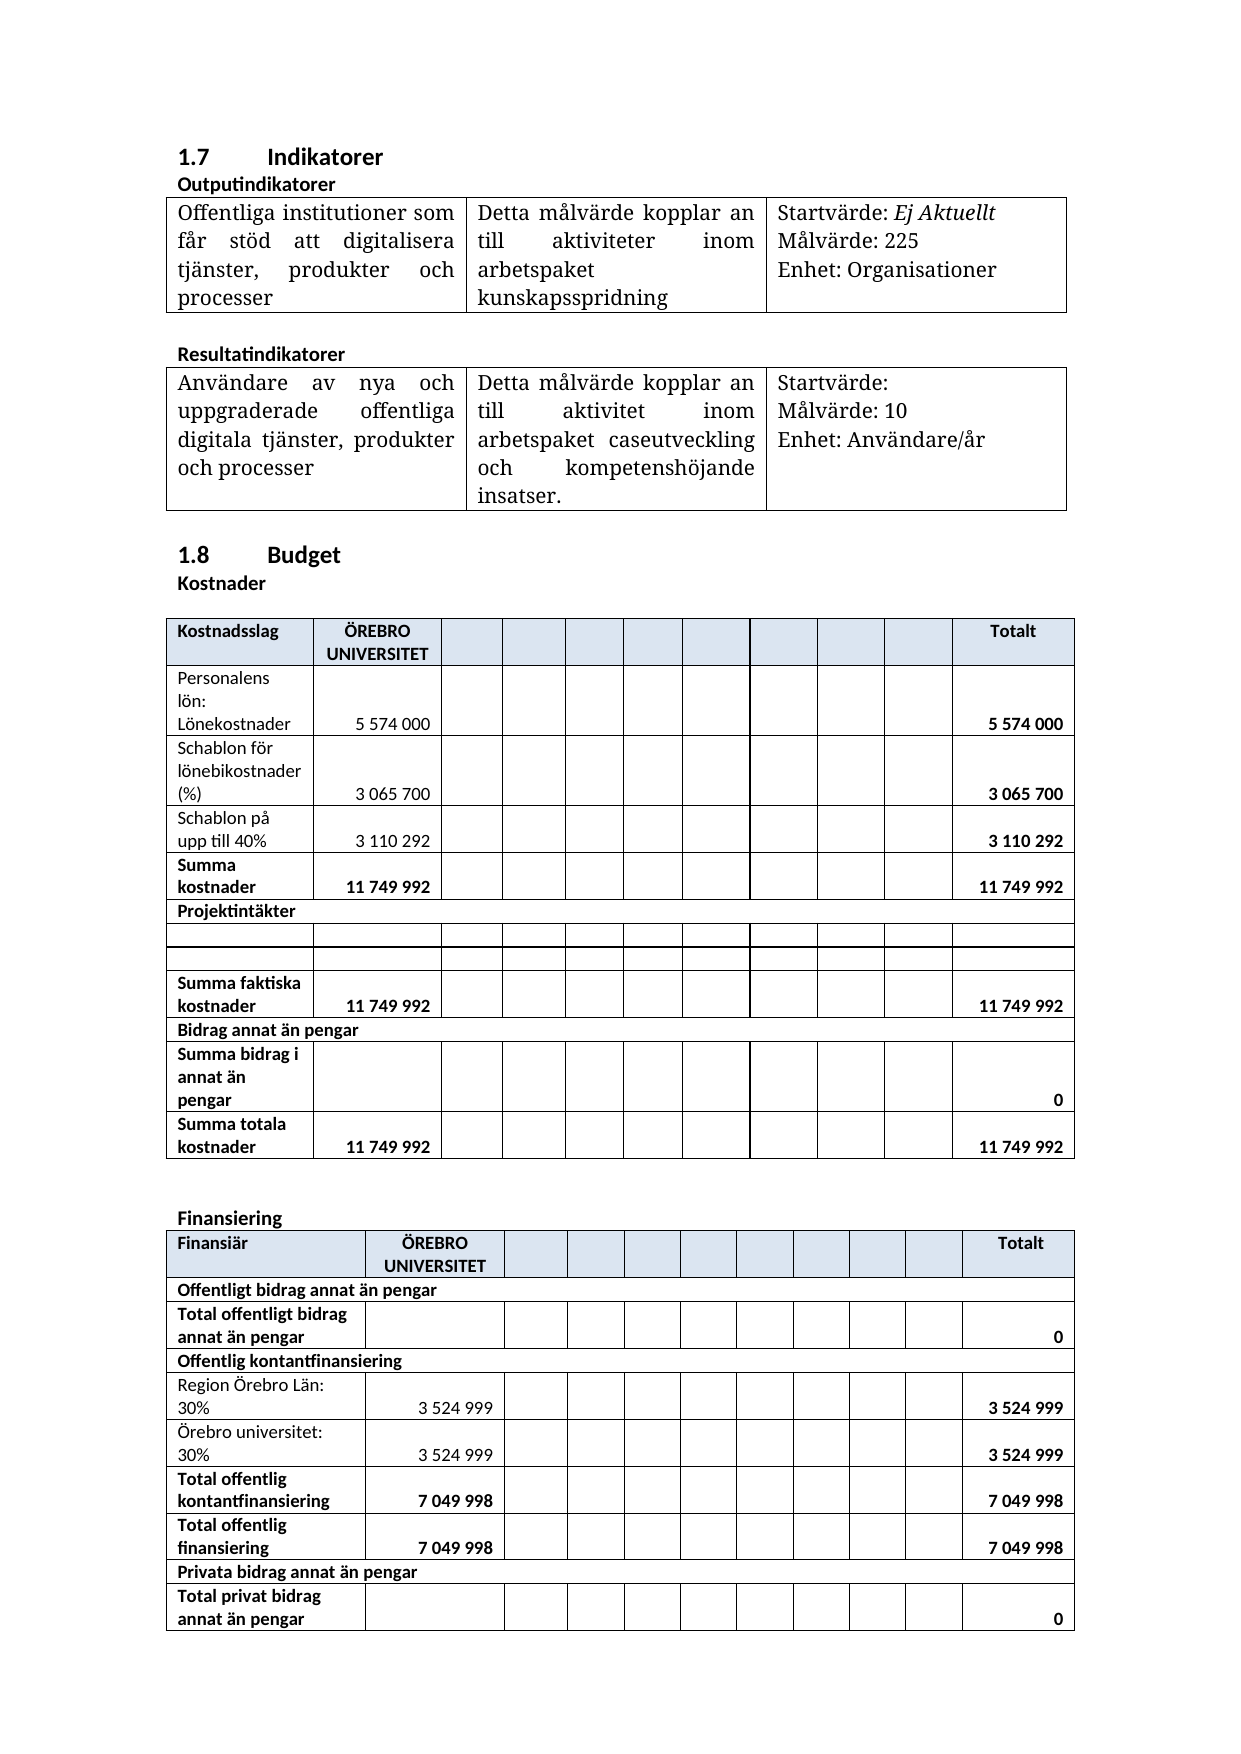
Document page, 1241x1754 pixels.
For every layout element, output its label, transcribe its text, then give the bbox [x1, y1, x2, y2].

table_header Användare av nya och uppgraderade offentliga digitala tjänster, produkter och processer [167, 368, 466, 510]
table_cell [681, 1302, 736, 1348]
table_cell [818, 736, 884, 805]
table_cell [503, 736, 565, 805]
table_header [568, 1231, 624, 1277]
table_header Kostnadsslag [167, 619, 313, 665]
table_cell [624, 1018, 683, 1041]
table_cell [505, 1584, 567, 1630]
table_cell [750, 1018, 817, 1041]
table_cell [737, 1514, 793, 1559]
table_cell [504, 1278, 567, 1301]
table_cell 7 049 998 [963, 1514, 1074, 1559]
table_cell [566, 1042, 623, 1111]
table_cell [624, 900, 683, 922]
table_cell [566, 736, 623, 805]
table_cell [953, 924, 1074, 946]
table_header [885, 619, 952, 665]
table_cell [624, 1042, 682, 1111]
table_cell [683, 853, 749, 898]
table_cell [962, 1560, 1074, 1583]
table_cell [906, 1420, 962, 1466]
table_cell [503, 666, 565, 735]
table_cell [882, 900, 952, 922]
table_cell [850, 1514, 905, 1559]
table_cell [850, 1373, 905, 1419]
table_cell [751, 1112, 817, 1158]
table_cell [818, 948, 884, 970]
table_cell [737, 1420, 793, 1466]
table_cell Summa totala kostnader [167, 1112, 313, 1158]
table_header [624, 619, 682, 665]
table_cell [681, 1373, 736, 1419]
table_cell [885, 666, 952, 735]
table_header [442, 619, 502, 665]
text Outputindikatorer [177, 172, 1063, 197]
table_cell Privata bidrag annat än pengar [167, 1560, 504, 1583]
table_header [906, 1231, 962, 1277]
table_cell [625, 1349, 680, 1372]
table_cell [962, 1278, 1074, 1301]
table_cell 11 749 992 [314, 971, 441, 1017]
table_cell [683, 948, 749, 970]
table_header [850, 1231, 905, 1277]
table_cell [625, 1514, 680, 1559]
table_cell Total offentligt bidrag annat än pengar [167, 1302, 365, 1348]
table_cell 11 749 992 [953, 1112, 1074, 1158]
table_cell [850, 1467, 905, 1512]
table_cell [850, 1420, 905, 1466]
table_cell [793, 1349, 849, 1372]
table_cell [568, 1420, 624, 1466]
table_cell [505, 1514, 567, 1559]
table_cell [625, 1584, 680, 1630]
table_cell 3 110 292 [953, 806, 1074, 852]
table_cell [624, 853, 682, 898]
table_header Detta målvärde kopplar an till aktiviteter inom arbetspaket kunskapsspridning [467, 198, 766, 312]
table_cell [885, 971, 952, 1017]
text Finansiering [177, 1205, 1063, 1230]
table_cell [882, 1018, 952, 1041]
table_cell [794, 1514, 849, 1559]
table_header Finansiär [167, 1231, 365, 1277]
table_cell 3 065 700 [953, 736, 1074, 805]
table_cell [566, 806, 623, 852]
table_cell [442, 666, 502, 735]
table_cell [505, 1373, 567, 1419]
table_cell 7 049 998 [366, 1467, 504, 1512]
table_cell 7 049 998 [963, 1467, 1074, 1512]
table_cell Schablon för lönebikostnader (%) [167, 736, 313, 805]
table_cell [503, 1112, 565, 1158]
table_cell [849, 1278, 906, 1301]
table_cell 0 [963, 1302, 1074, 1348]
table_cell [625, 1302, 680, 1348]
table_cell [683, 971, 749, 1017]
table_cell [681, 1467, 736, 1512]
table_cell [751, 948, 817, 970]
table_cell [681, 1584, 736, 1630]
table_cell [906, 1467, 962, 1512]
table_cell [751, 666, 817, 735]
table_cell [504, 1349, 567, 1372]
table_cell [683, 666, 749, 735]
table_cell [505, 1467, 567, 1512]
table_header Offentliga institutioner som får stöd att digitalisera tjänster, produkter och processer [167, 198, 466, 312]
table_header ÖREBRO UNIVERSITET [314, 619, 441, 665]
table_cell Total offentlig finansiering [167, 1514, 365, 1559]
table_cell [503, 853, 565, 898]
table_cell [506, 1018, 564, 1041]
table_cell [442, 1112, 502, 1158]
table_cell [505, 1420, 567, 1466]
table_cell [624, 806, 682, 852]
table_header [818, 619, 884, 665]
table_header [737, 1231, 793, 1277]
table_cell Schablon på upp till 40% [167, 806, 313, 852]
table_cell [906, 1302, 962, 1348]
table_cell [793, 1560, 849, 1583]
table_cell [818, 971, 884, 1017]
table_cell [817, 1018, 882, 1041]
table_cell [793, 1278, 849, 1301]
text Indikatorer [177, 141, 1063, 172]
table_cell [737, 1278, 793, 1301]
table_cell [906, 1514, 962, 1559]
table_cell [750, 900, 817, 922]
table_cell [952, 1018, 1074, 1041]
table_cell [624, 924, 682, 946]
table_cell [740, 1349, 793, 1372]
table_cell [442, 948, 502, 970]
table_cell [885, 924, 952, 946]
table_cell [167, 924, 313, 946]
table_cell [794, 1302, 849, 1348]
table_cell [906, 1349, 962, 1372]
table_cell [568, 1467, 624, 1512]
table_cell [683, 1018, 750, 1041]
table_cell [683, 900, 750, 922]
table_cell [818, 1042, 884, 1111]
table_cell [683, 1112, 749, 1158]
table_cell [952, 900, 1074, 922]
table_cell [885, 806, 952, 852]
table_cell [849, 1560, 906, 1583]
table_cell [737, 1467, 793, 1512]
table_cell [681, 1420, 736, 1466]
table_cell [442, 806, 502, 852]
table_cell 5 574 000 [953, 666, 1074, 735]
table_cell [751, 736, 817, 805]
table_cell [818, 666, 884, 735]
table_cell 5 574 000 [314, 666, 441, 735]
table_cell [314, 924, 441, 946]
table_cell [566, 971, 623, 1017]
table_cell [565, 900, 624, 922]
table_cell 11 749 992 [953, 971, 1074, 1017]
table_cell [906, 1584, 962, 1630]
table_cell [794, 1373, 849, 1419]
table_cell [441, 1018, 506, 1041]
table_cell Projektintäkter [167, 900, 499, 922]
table_cell 3 524 999 [963, 1420, 1074, 1466]
table_cell [503, 924, 565, 946]
table_cell [566, 948, 623, 970]
table_header Totalt [953, 619, 1074, 665]
table_cell [906, 1560, 962, 1583]
table_header [794, 1231, 849, 1277]
table_cell [681, 1514, 736, 1559]
table_cell [850, 1302, 905, 1348]
table_cell 3 110 292 [314, 806, 441, 852]
table_cell [683, 1042, 749, 1111]
table_cell [568, 1373, 624, 1419]
table_cell [818, 853, 884, 898]
table_cell 11 749 992 [314, 1112, 441, 1158]
table_cell Summa faktiska kostnader [167, 971, 313, 1017]
table_cell [885, 1042, 952, 1111]
table_cell [737, 1584, 793, 1630]
table_cell [850, 1584, 905, 1630]
table_cell [568, 1584, 624, 1630]
table_cell [953, 948, 1074, 970]
table_cell 3 524 999 [963, 1373, 1074, 1419]
table_cell [734, 1560, 793, 1583]
table_cell 11 749 992 [314, 853, 441, 898]
table_cell 3 065 700 [314, 736, 441, 805]
table_cell [680, 1349, 739, 1372]
table_cell 7 049 998 [366, 1514, 504, 1559]
table_cell [683, 924, 749, 946]
table_cell [568, 1302, 624, 1348]
table_cell [751, 1042, 817, 1111]
table_cell [625, 1467, 680, 1512]
table_cell [624, 948, 682, 970]
table_cell [680, 1278, 737, 1301]
table_cell [442, 1042, 502, 1111]
table_cell 0 [963, 1584, 1074, 1630]
table_cell [906, 1278, 962, 1301]
table_cell [885, 853, 952, 898]
table_cell [683, 736, 749, 805]
table_cell 3 524 999 [366, 1373, 504, 1419]
table_header Totalt [963, 1231, 1074, 1277]
table_cell [503, 1042, 565, 1111]
table_cell [885, 948, 952, 970]
table_header [566, 619, 623, 665]
table_cell [442, 971, 502, 1017]
table_cell [751, 806, 817, 852]
table_cell Summa kostnader [167, 853, 313, 898]
table_cell [624, 736, 682, 805]
table_cell [442, 736, 502, 805]
table_cell [817, 900, 882, 922]
table_cell [849, 1349, 906, 1372]
table_header Startvärde: Ej Aktuellt Målvärde: 225 Enhet: Organisationer [767, 198, 1066, 312]
table_cell [818, 806, 884, 852]
table_cell [568, 1514, 624, 1559]
text Kostnader [177, 570, 1063, 595]
table_cell 3 524 999 [366, 1420, 504, 1466]
table_cell Bidrag annat än pengar [167, 1018, 441, 1041]
table_cell [167, 948, 313, 970]
table_header [505, 1231, 567, 1277]
table_cell [624, 666, 682, 735]
table_cell [885, 1112, 952, 1158]
table_cell [794, 1467, 849, 1512]
text Budget [177, 539, 1063, 570]
table_header [751, 619, 817, 665]
table_header [503, 619, 565, 665]
table_cell [751, 924, 817, 946]
table_cell [503, 948, 565, 970]
table_cell [751, 971, 817, 1017]
table_cell [624, 1112, 682, 1158]
table_cell [624, 971, 682, 1017]
table_cell [505, 1302, 567, 1348]
table_cell Offentligt bidrag annat än pengar [167, 1278, 504, 1301]
table_cell [818, 1112, 884, 1158]
table_cell [504, 1560, 567, 1583]
table_cell [818, 924, 884, 946]
table_header [681, 1231, 736, 1277]
table_cell [503, 806, 565, 852]
table_cell [567, 1278, 623, 1301]
table_cell [314, 1042, 441, 1111]
table_cell [794, 1584, 849, 1630]
table_cell [624, 1278, 680, 1301]
table_cell [442, 853, 502, 898]
table_cell [567, 1349, 624, 1372]
table_cell 11 749 992 [953, 853, 1074, 898]
table_cell [565, 1018, 624, 1041]
table_cell Total privat bidrag annat än pengar [167, 1584, 365, 1630]
table_header ÖREBRO UNIVERSITET [366, 1231, 504, 1277]
table_cell [737, 1302, 793, 1348]
table_cell Summa bidrag i annat än pengar [167, 1042, 313, 1111]
table_cell [625, 1420, 680, 1466]
table_cell Region Örebro Län: 30% [167, 1373, 365, 1419]
table_cell [962, 1349, 1074, 1372]
table_cell [366, 1584, 504, 1630]
table_cell [500, 900, 565, 922]
table_cell [566, 924, 623, 946]
table_cell [680, 1560, 734, 1583]
table_cell [503, 971, 565, 1017]
table_cell [566, 666, 623, 735]
table_header Detta målvärde kopplar an till aktivitet inom arbetspaket caseutveckling och kompetenshöjande insatser. [467, 368, 766, 510]
table_cell Personalens lön: Lönekostnader [167, 666, 313, 735]
table_cell [885, 736, 952, 805]
table_cell [794, 1420, 849, 1466]
table_cell 0 [953, 1042, 1074, 1111]
text Resultatindikatorer [177, 341, 1063, 367]
table_cell Örebro universitet: 30% [167, 1420, 365, 1466]
table_cell [566, 853, 623, 898]
table_cell [442, 924, 502, 946]
table_cell [567, 1560, 624, 1583]
table_cell Offentlig kontantfinansiering [167, 1349, 504, 1372]
table_header [625, 1231, 680, 1277]
table_header Startvärde: Målvärde: 10 Enhet: Användare/år [767, 368, 1066, 510]
table_cell Total offentlig kontantfinansiering [167, 1467, 365, 1512]
table_header [683, 619, 749, 665]
table_cell [737, 1373, 793, 1419]
table_cell [751, 853, 817, 898]
table_cell [625, 1373, 680, 1419]
table_cell [366, 1302, 504, 1348]
table_cell [683, 806, 749, 852]
table_cell [566, 1112, 623, 1158]
table_cell [314, 948, 441, 970]
table_cell [625, 1560, 680, 1583]
table_cell [906, 1373, 962, 1419]
